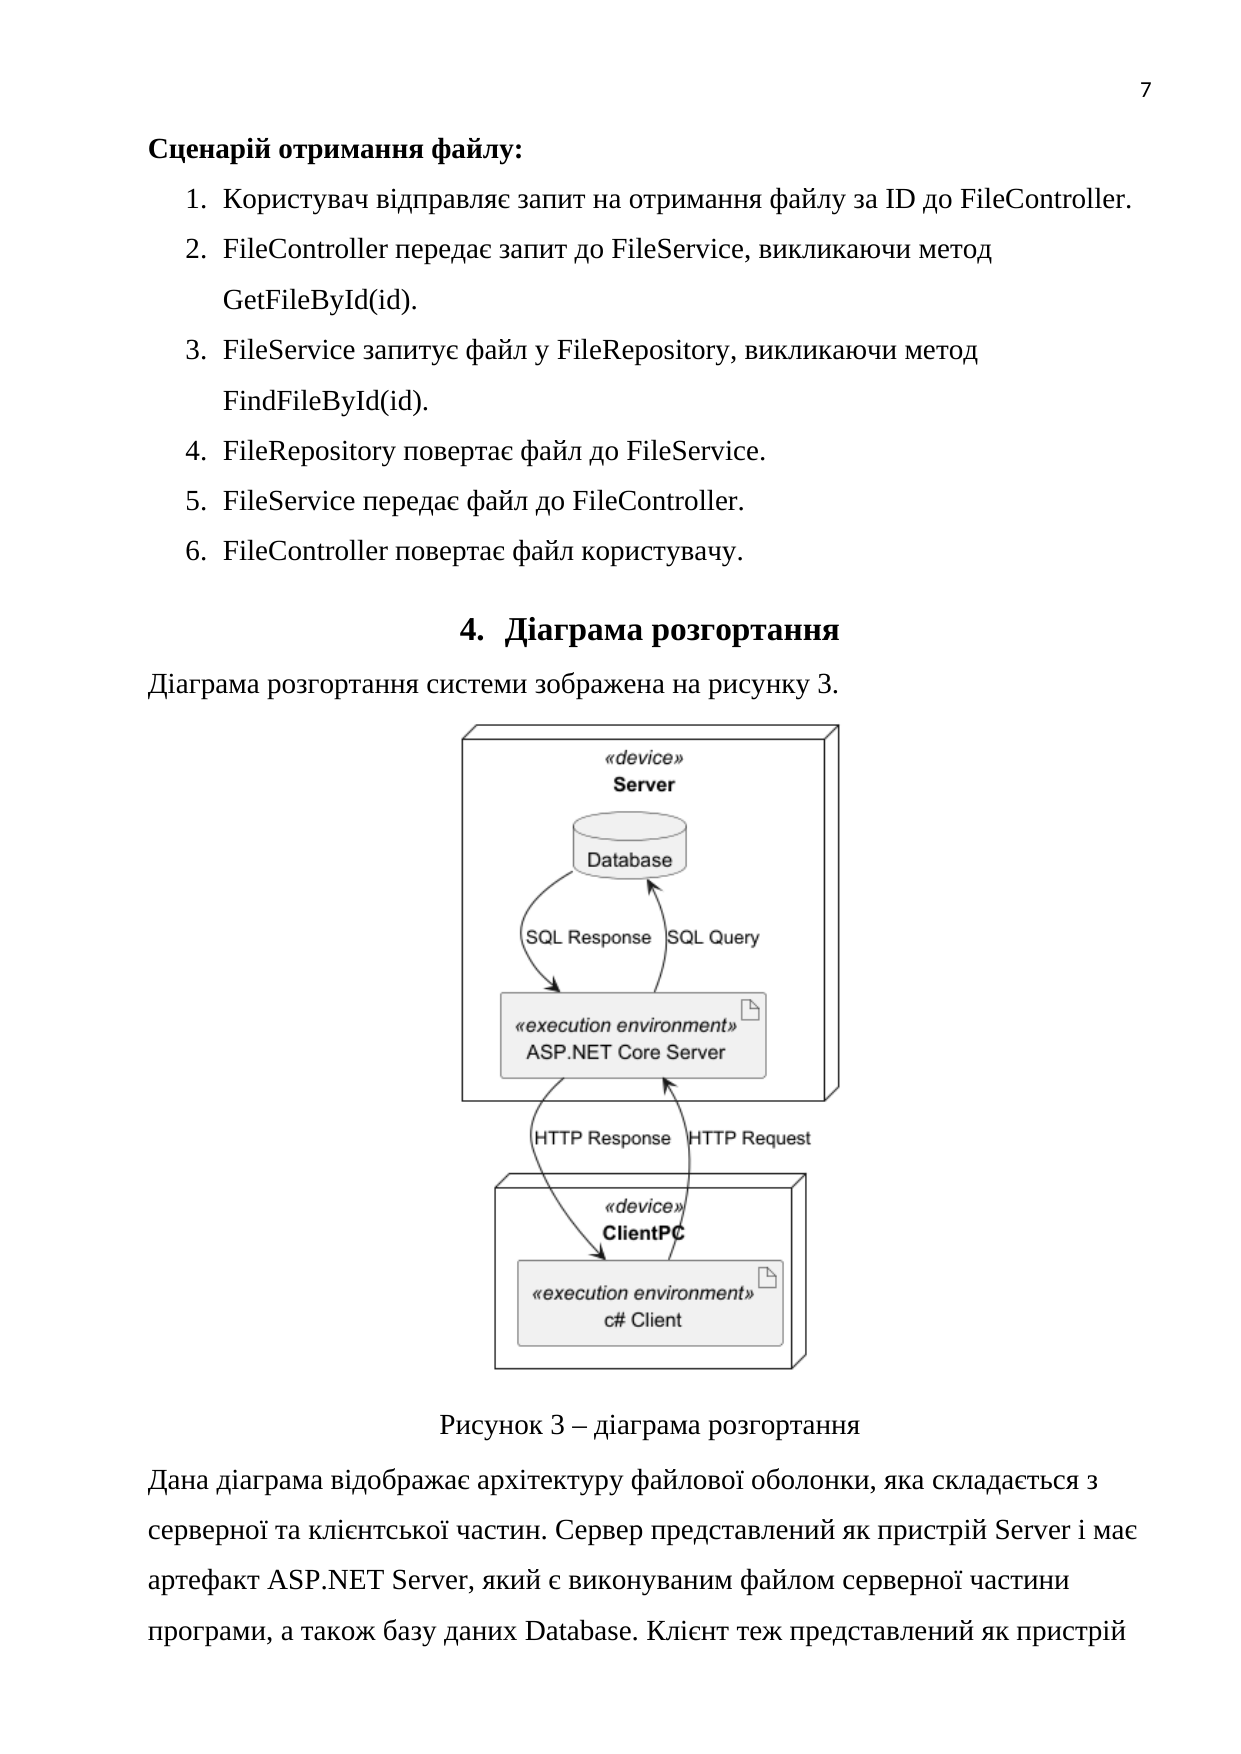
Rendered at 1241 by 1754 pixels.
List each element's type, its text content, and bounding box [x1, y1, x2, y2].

text Діаграма розгортання [148, 609, 1152, 647]
text Діаграма розгортання системи зображена на рисунку 3. [148, 666, 1152, 700]
list FileController повертає файл користувачу. [185, 533, 1152, 567]
list Користувач відправляє запит на отримання файлу за ID до FileController. [185, 181, 1152, 215]
list FileService запитує файл у FileRepository, викликаючи метод FindFileById(id). [185, 332, 1152, 416]
list FileService передає файл до FileController. [185, 483, 1152, 517]
text Рисунок 3 – діаграма розгортання [148, 1407, 1152, 1441]
text Сценарій отримання файлу: [148, 131, 1152, 164]
list FileController передає запит до FileService, викликаючи метод GetFileById(id). [185, 232, 1152, 316]
list FileRepository повертає файл до FileService. [185, 433, 1152, 466]
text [148, 1462, 1152, 1646]
picture [439, 716, 861, 1391]
